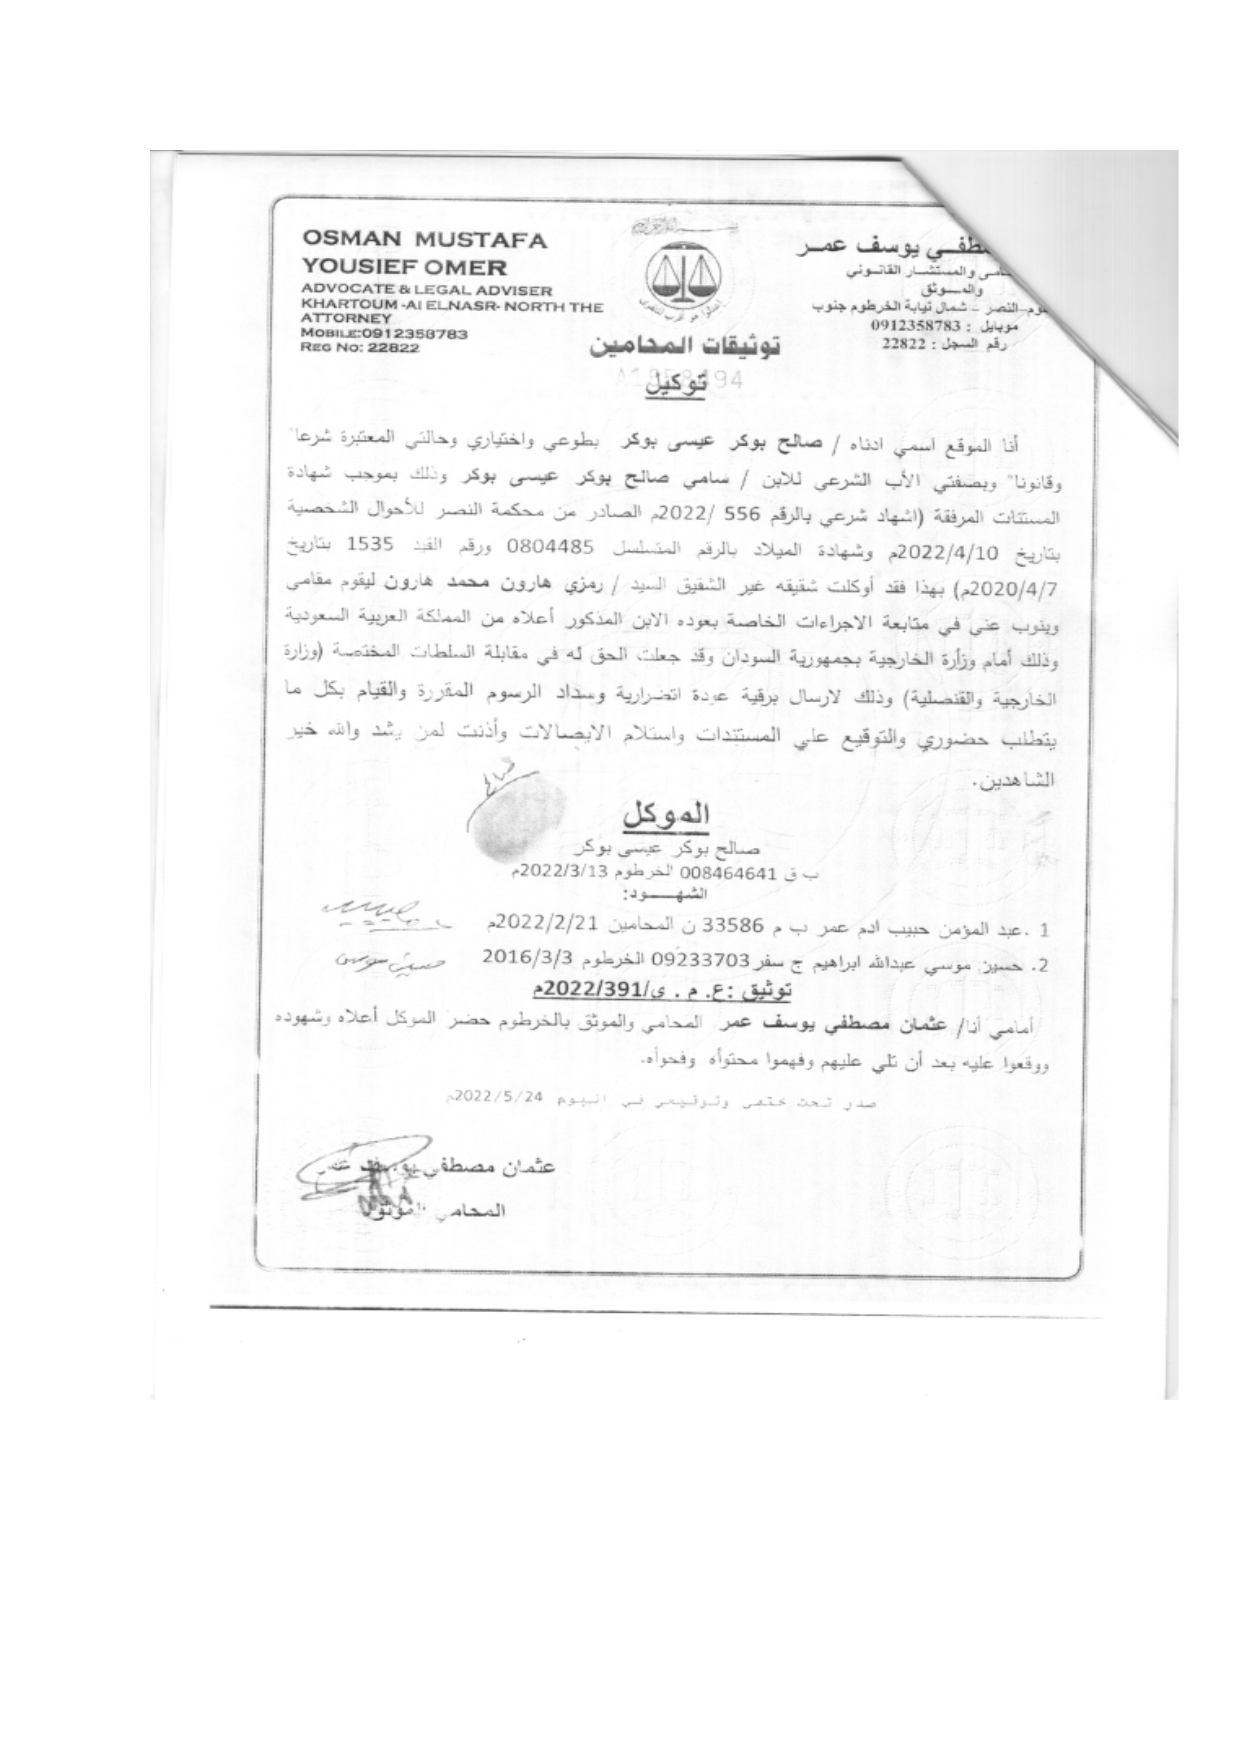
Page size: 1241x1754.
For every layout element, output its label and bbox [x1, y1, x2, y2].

picture [150, 150, 1192, 1400]
